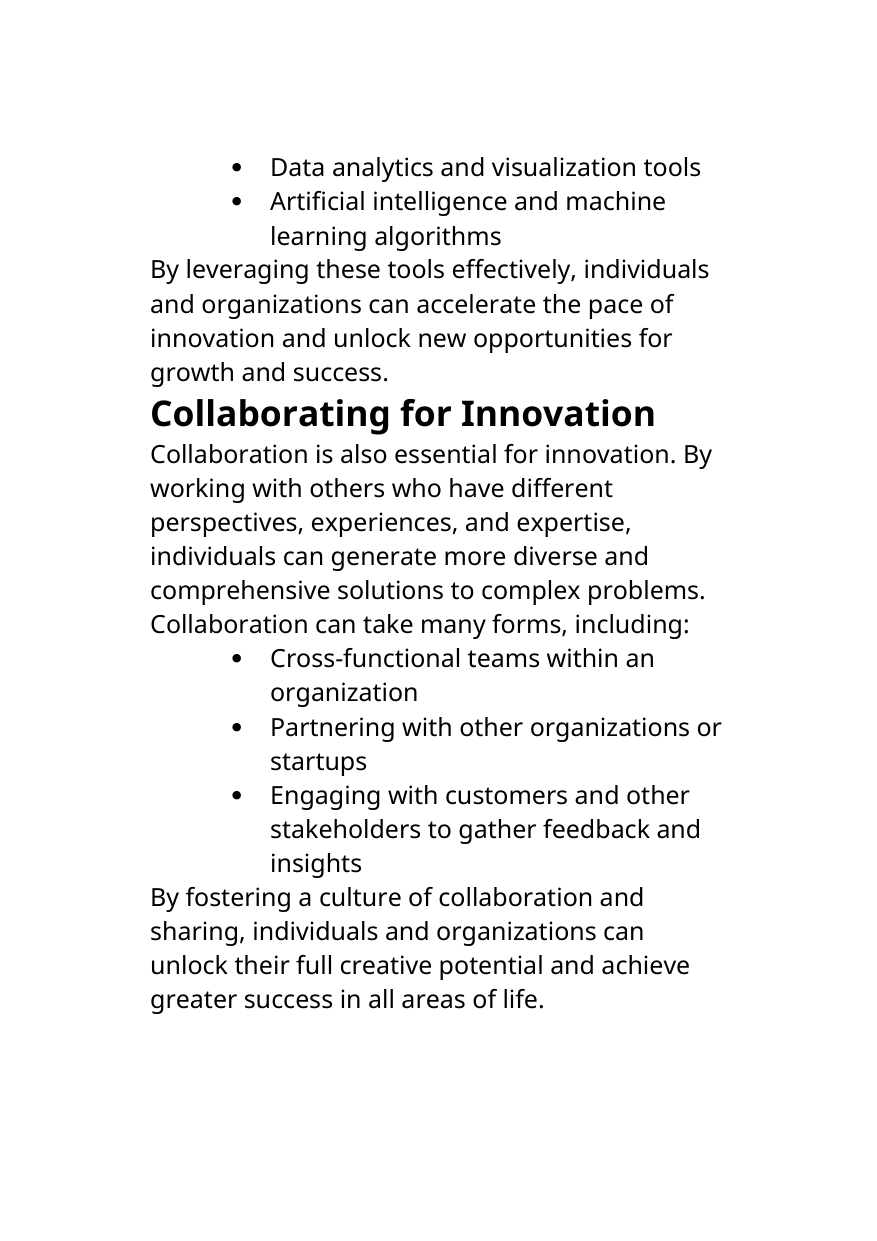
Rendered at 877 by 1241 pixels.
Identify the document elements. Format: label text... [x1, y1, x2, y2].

text Collaboration is also essential for innovation. By working with others who have different perspectives, experiences, and expertise, individuals can generate more diverse and comprehensive solutions to complex problems. [150, 437, 727, 607]
list Artificial intelligence and machine learning algorithms [232, 184, 727, 252]
list Cross-functional teams within an organization [232, 641, 727, 709]
list Data analytics and visualization tools [232, 150, 727, 184]
list Partnering with other organizations or startups [232, 709, 727, 777]
text By leveraging these tools effectively, individuals and organizations can accelerate the pace of innovation and unlock new opportunities for growth and success. [150, 252, 727, 388]
list Engaging with customers and other stakeholders to gather feedback and insights [232, 777, 727, 879]
text Collaboration can take many forms, including: [150, 607, 727, 641]
subtitle Collaborating for Innovation [150, 388, 727, 437]
text By fostering a culture of collaboration and sharing, individuals and organizations can unlock their full creative potential and achieve greater success in all areas of life. [150, 879, 727, 1016]
